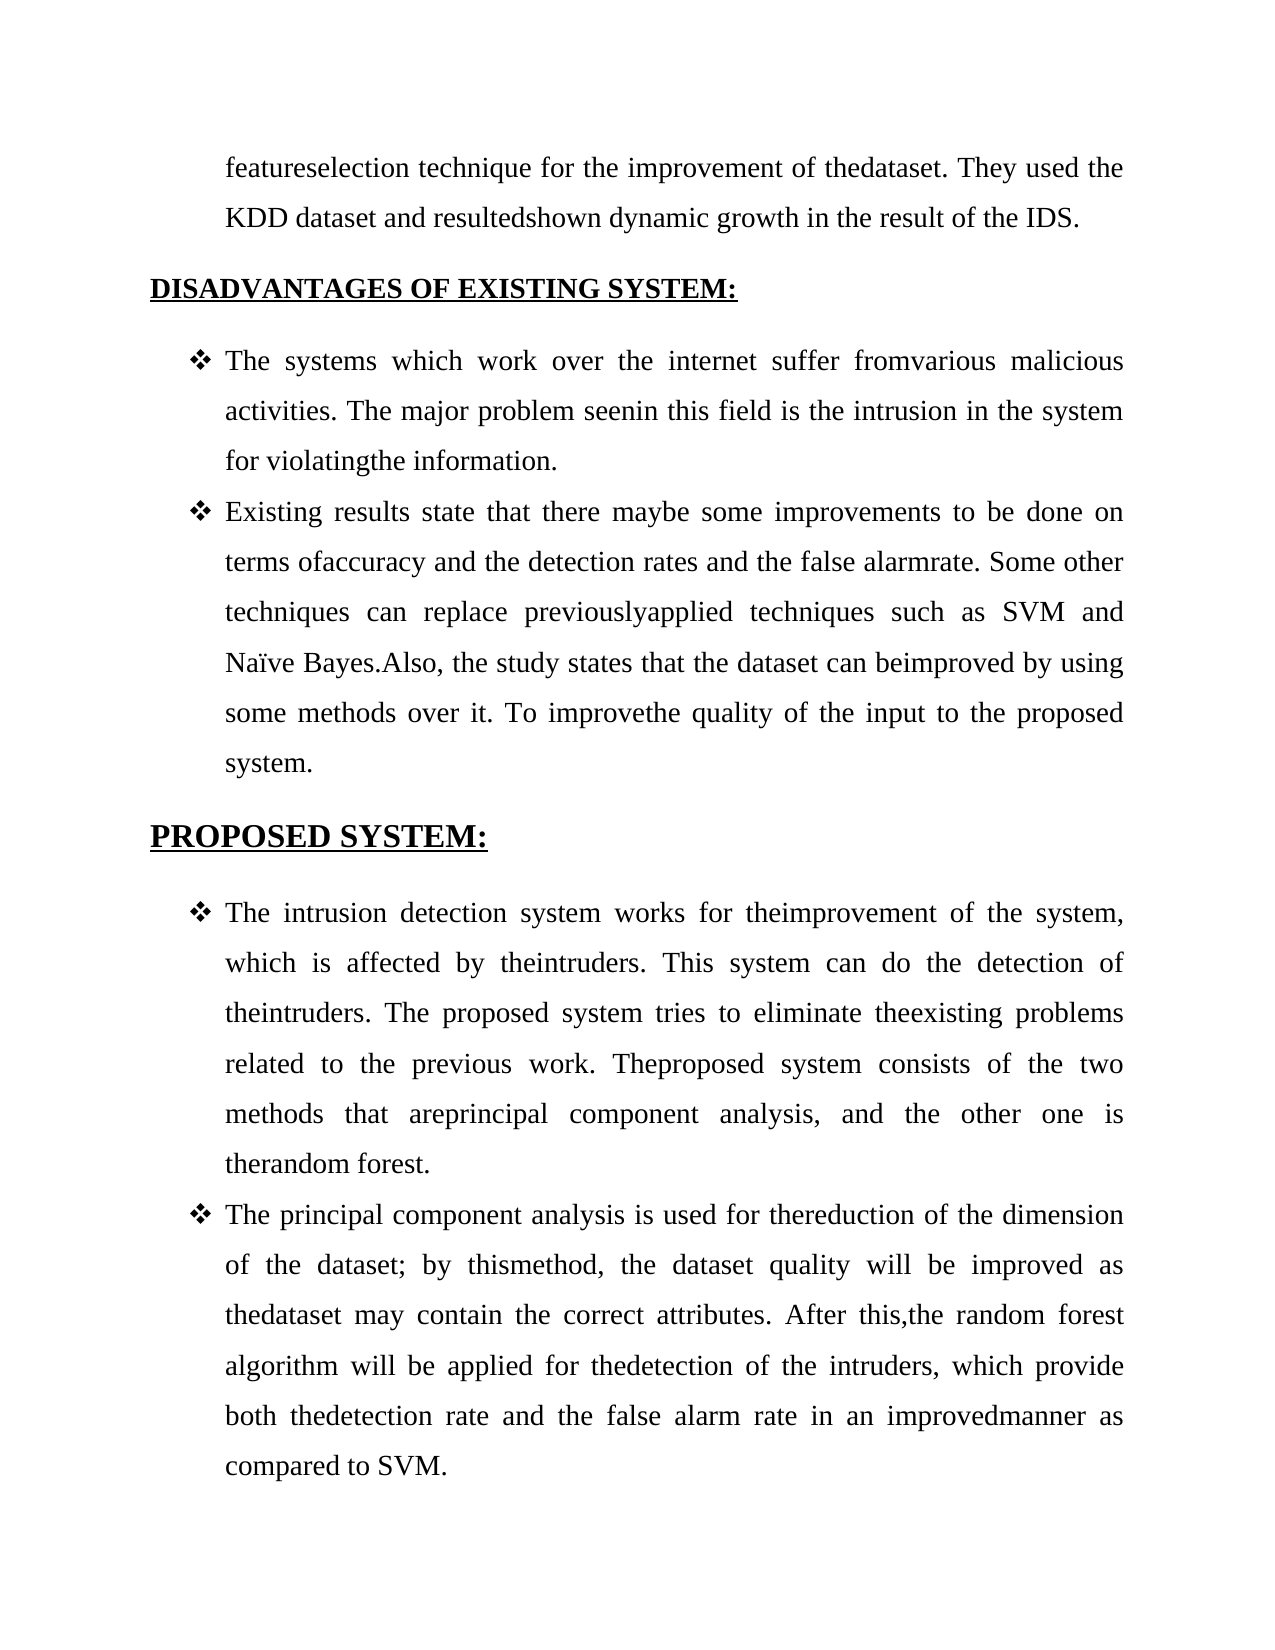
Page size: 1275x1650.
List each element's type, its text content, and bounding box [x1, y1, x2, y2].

text PROPOSED SYSTEM: [150, 816, 1125, 855]
list Existing results state that there maybe some improvements to be done on terms ofaccuracy and the detection rates and the false alarmrate. Some other techniques can replace previouslyapplied techniques such as SVM and Naïve Bayes.Also, the study states that the dataset can beimproved by using some methods over it. To improvethe quality of the input to the proposed system. [187, 494, 1125, 779]
list The principal component analysis is used for thereduction of the dimension of the dataset; by thismethod, the dataset quality will be improved as thedataset may contain the correct attributes. After this,the random forest algorithm will be applied for thedetection of the intruders, which provide both thedetection rate and the false alarm rate in an improvedmanner as compared to SVM. [187, 1197, 1125, 1482]
list The systems which work over the internet suffer fromvarious malicious activities. The major problem seenin this field is the intrusion in the system for violatingthe information. [187, 343, 1125, 477]
text DISADVANTAGES OF EXISTING SYSTEM: [150, 271, 1125, 305]
list The intrusion detection system works for theimprovement of the system, which is affected by theintruders. This system can do the detection of theintruders. The proposed system tries to eliminate theexisting problems related to the previous work. Theproposed system consists of the two methods that areprincipal component analysis, and the other one is therandom forest. [187, 895, 1125, 1180]
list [187, 150, 1125, 234]
